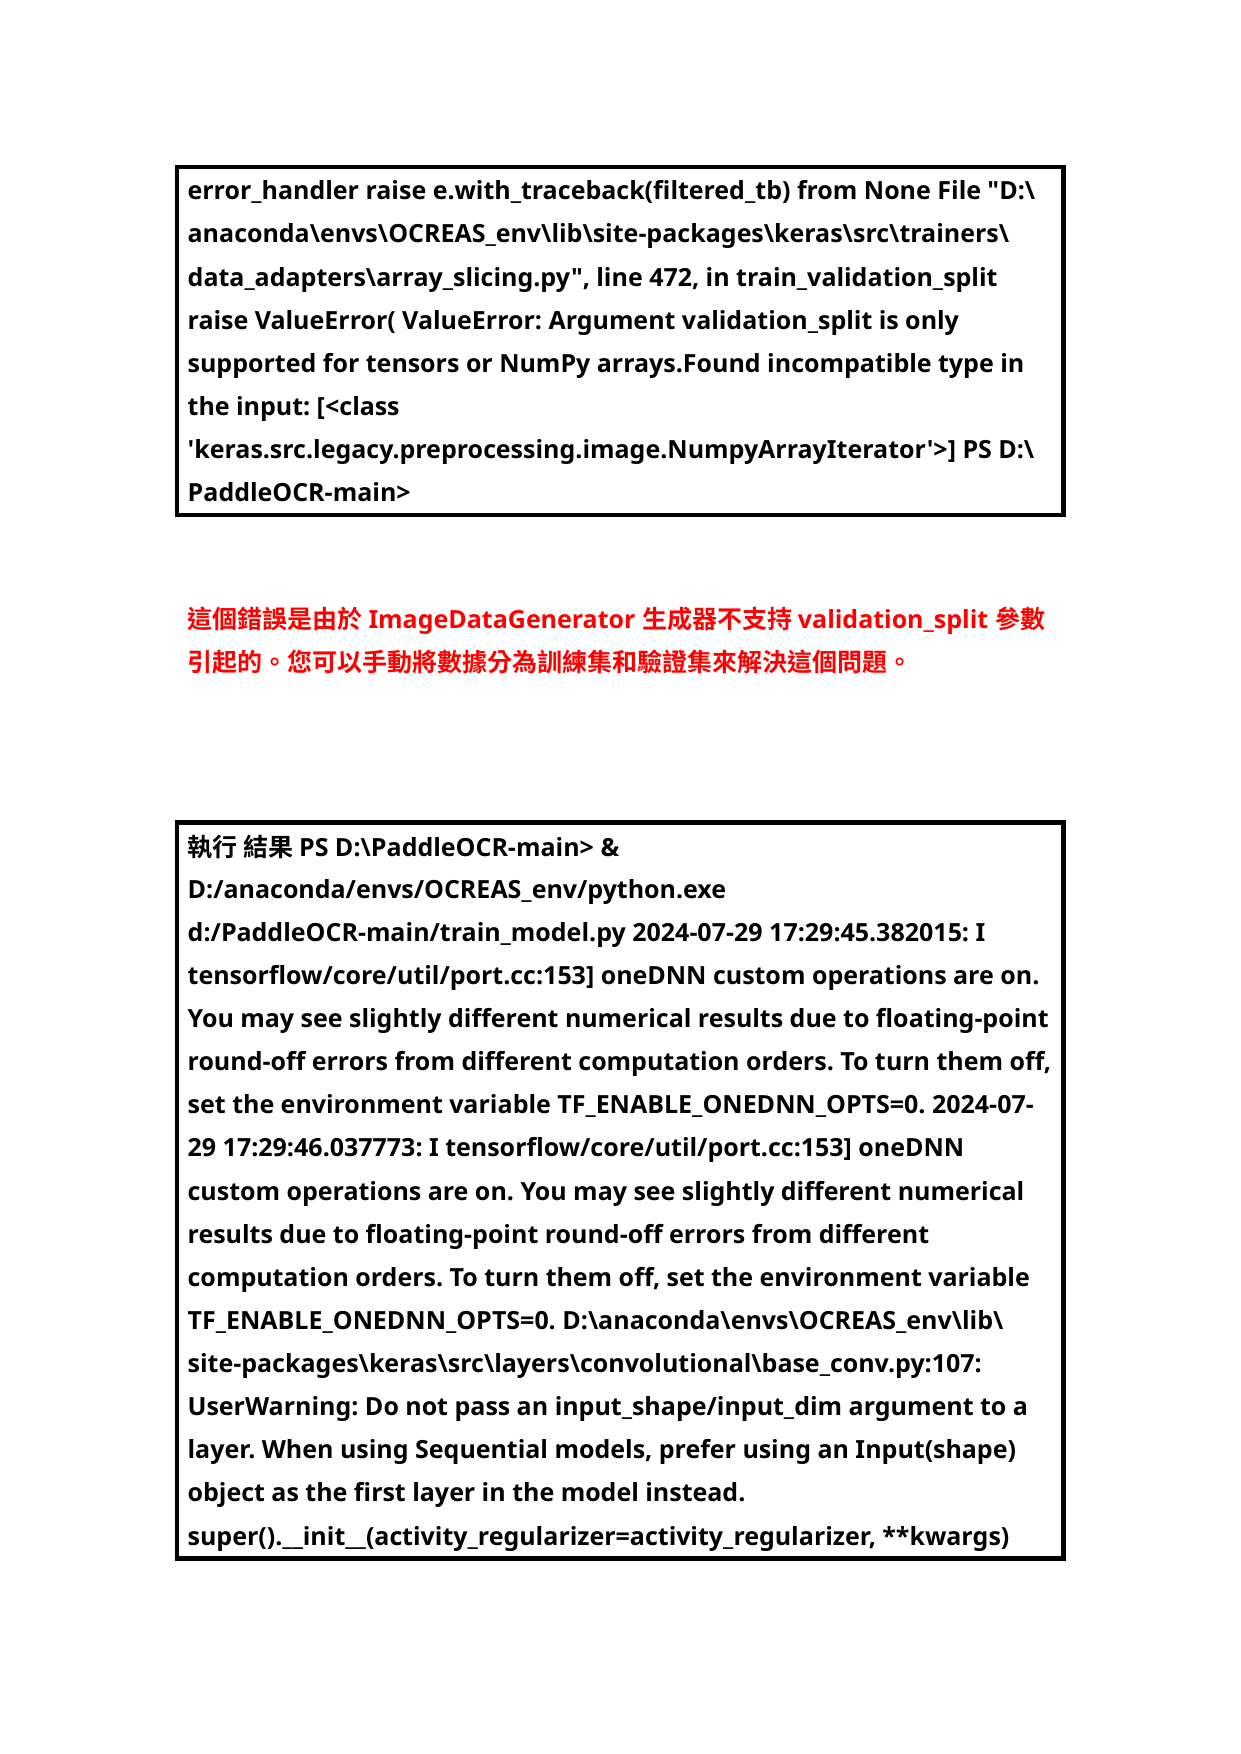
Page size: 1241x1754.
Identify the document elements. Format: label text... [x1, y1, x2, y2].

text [179, 169, 1061, 513]
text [179, 825, 1061, 1556]
text 這個錯誤是由於 ImageDataGenerator 生成器不支持 validation_split 參數引起的。您可以手動將數據分為訓練集和驗證集來解決這個問題。 [187, 598, 1053, 679]
